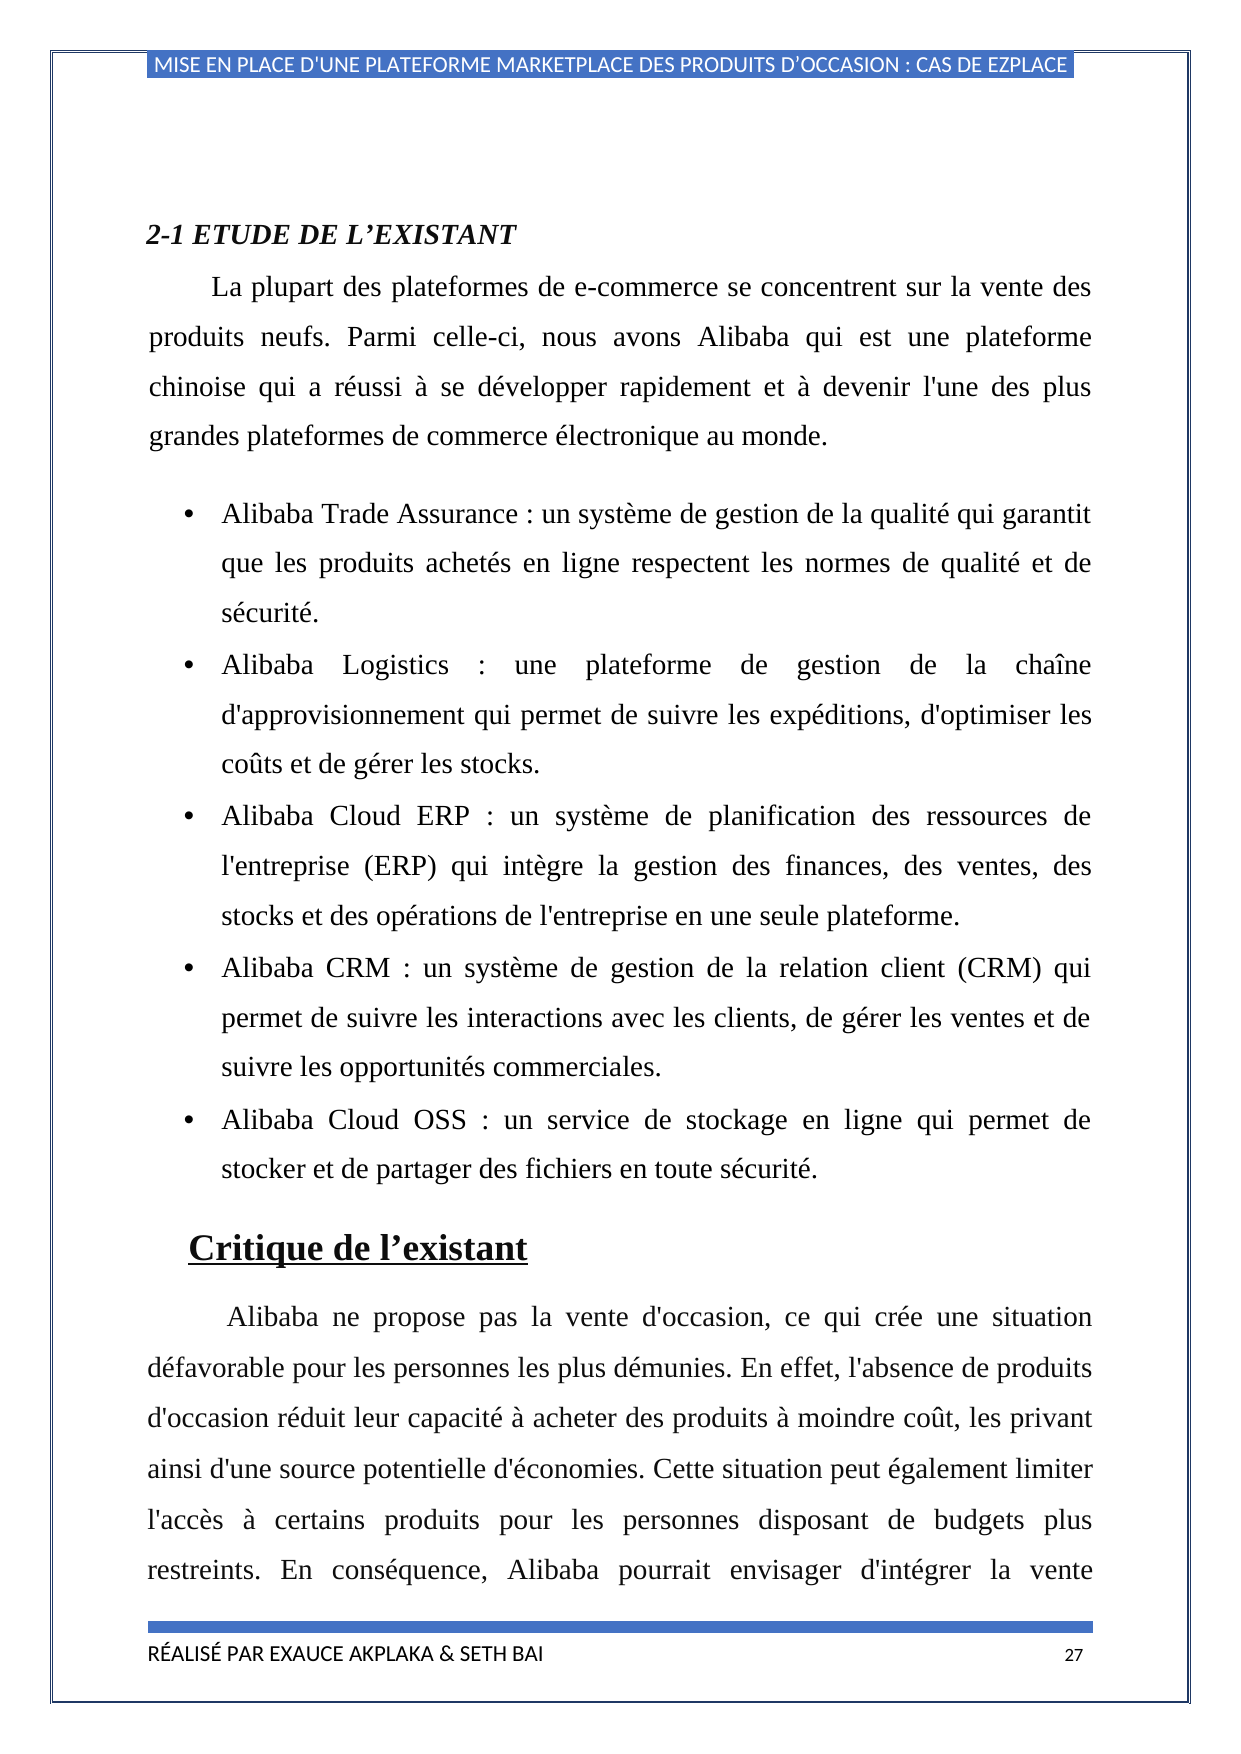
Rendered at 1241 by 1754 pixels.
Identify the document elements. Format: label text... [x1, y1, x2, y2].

list Alibaba Trade Assurance : un système de gestion de la qualité qui garantit que les produits achetés en ligne respectent les normes de qualité et de sécurité. [184, 496, 1093, 628]
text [146, 1299, 1094, 1586]
text Critique de l’existant [147, 1226, 1203, 1269]
list Alibaba Logistics : une plateforme de gestion de la chaîne d'approvisionnement qui permet de suivre les expéditions, d'optimiser les coûts et de gérer les stocks. [184, 647, 1093, 779]
list Alibaba CRM : un système de gestion de la relation client (CRM) qui permet de suivre les interactions avec les clients, de gérer les ventes et de suivre les opportunités commerciales. [184, 950, 1093, 1083]
list Alibaba Cloud OSS : un service de stockage en ligne qui permet de stocker et de partager des fichiers en toute sécurité. [184, 1102, 1093, 1185]
list Alibaba Cloud ERP : un système de planification des ressources de l'entreprise (ERP) qui intègre la gestion des finances, des ventes, des stocks et des opérations de l'entreprise en une seule plateforme. [184, 798, 1093, 931]
subtitle 2-1 ETUDE DE L’EXISTANT [146, 217, 1203, 251]
text La plupart des plateformes de e-commerce se concentrent sur la vente des produits neufs. Parmi celle-ci, nous avons Alibaba qui est une plateforme chinoise qui a réussi à se développer rapidement et à devenir l'une des plus grandes plateformes de commerce électronique au monde. [148, 269, 1093, 452]
